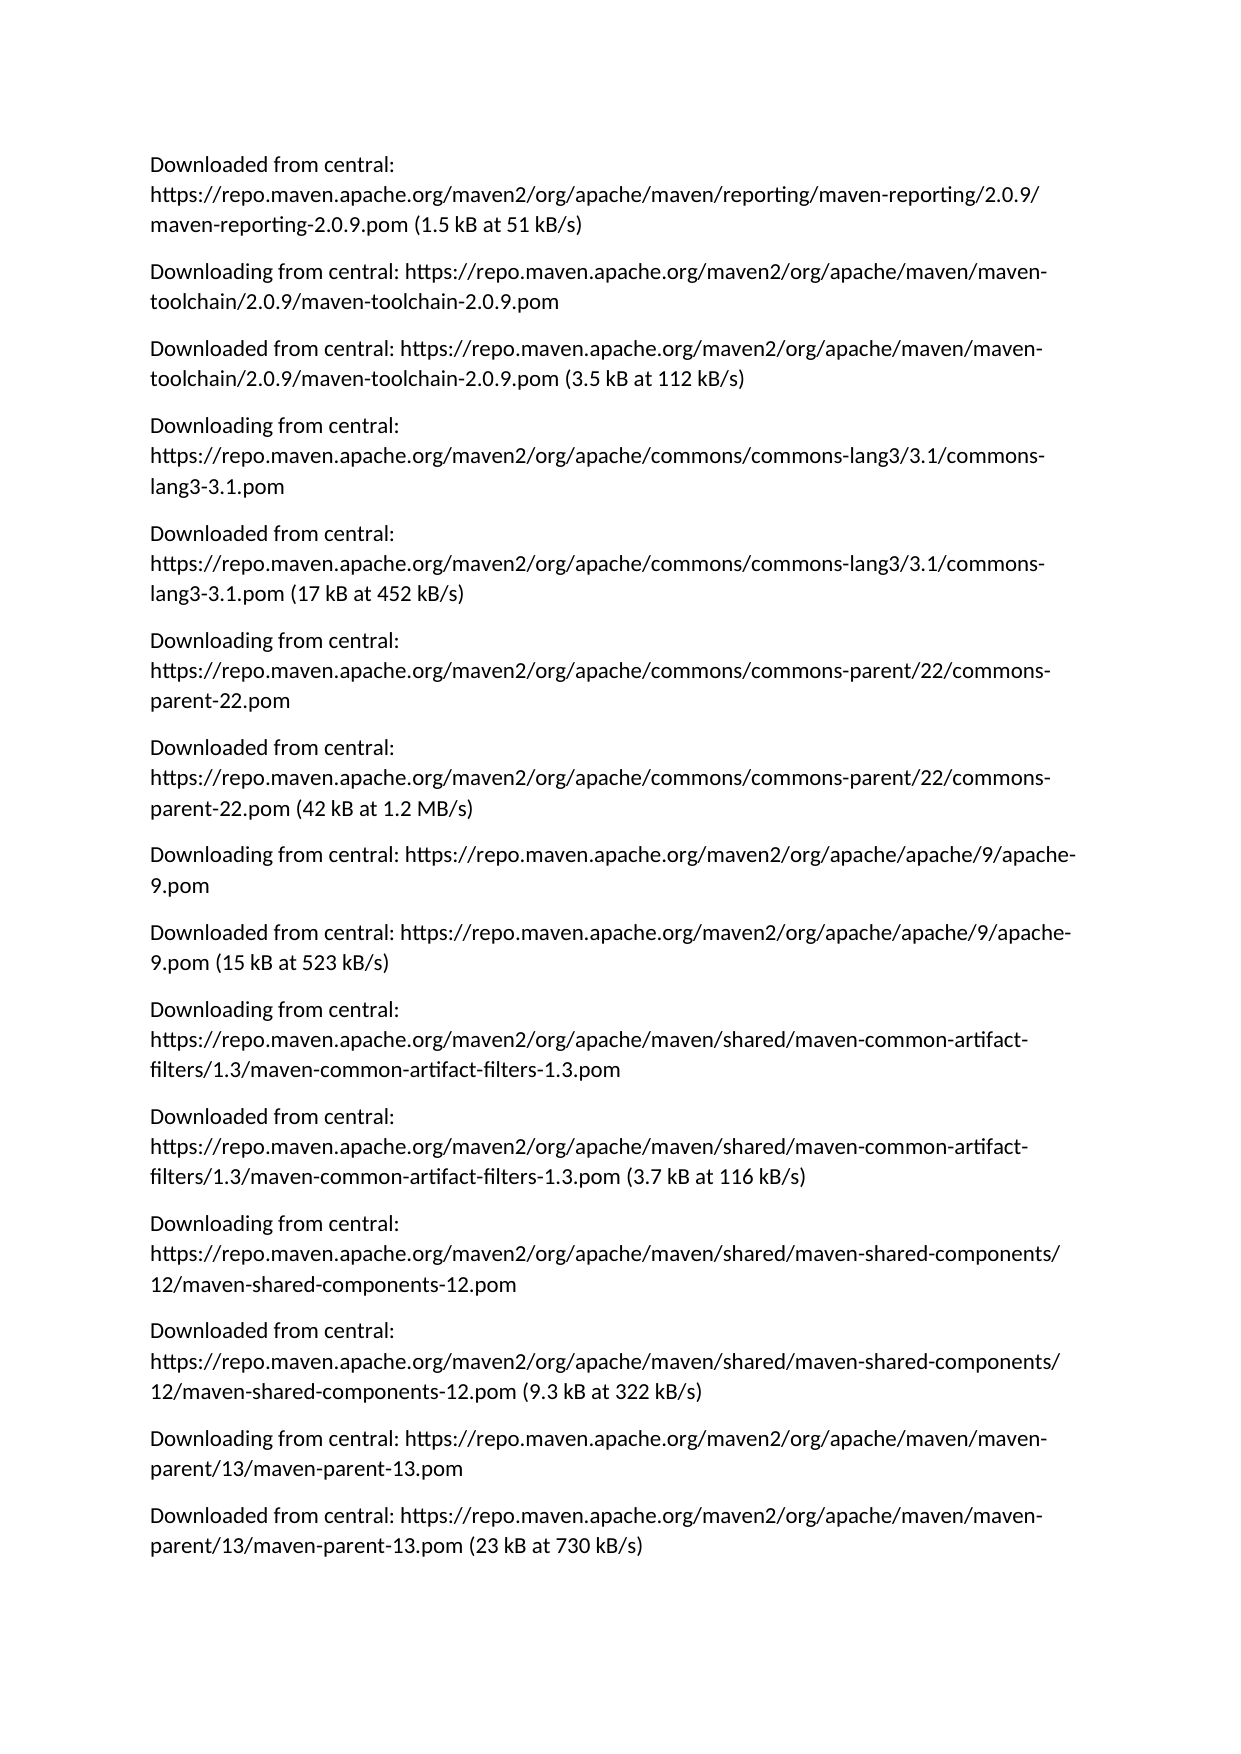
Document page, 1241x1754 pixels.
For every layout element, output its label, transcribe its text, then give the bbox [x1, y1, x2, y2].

text Downloading from central: https://repo.maven.apache.org/maven2/org/apache/maven/maven-toolchain/2.0.9/maven-toolchain-2.0.9.pom [150, 257, 1090, 316]
text Downloading from central: https://repo.maven.apache.org/maven2/org/apache/maven/shared/maven-common-artifact-filters/1.3/maven-common-artifact-filters-1.3.pom [150, 995, 1090, 1083]
text Downloading from central: https://repo.maven.apache.org/maven2/org/apache/apache/9/apache-9.pom [150, 841, 1090, 899]
text Downloaded from central: https://repo.maven.apache.org/maven2/org/apache/commons/commons-parent/22/commons-parent-22.pom (42 kB at 1.2 MB/s) [150, 733, 1090, 822]
text Downloaded from central: https://repo.maven.apache.org/maven2/org/apache/maven/shared/maven-shared-components/12/maven-shared-components-12.pom (9.3 kB at 322 kB/s) [150, 1317, 1090, 1405]
text Downloading from central: https://repo.maven.apache.org/maven2/org/apache/maven/shared/maven-shared-components/12/maven-shared-components-12.pom [150, 1209, 1090, 1298]
text Downloaded from central: https://repo.maven.apache.org/maven2/org/apache/maven/reporting/maven-reporting/2.0.9/maven-reporting-2.0.9.pom (1.5 kB at 51 kB/s) [150, 150, 1090, 238]
text Downloading from central: https://repo.maven.apache.org/maven2/org/apache/commons/commons-lang3/3.1/commons-lang3-3.1.pom [150, 411, 1090, 500]
text Downloading from central: https://repo.maven.apache.org/maven2/org/apache/commons/commons-parent/22/commons-parent-22.pom [150, 626, 1090, 714]
text Downloaded from central: https://repo.maven.apache.org/maven2/org/apache/maven/maven-parent/13/maven-parent-13.pom (23 kB at 730 kB/s) [150, 1501, 1090, 1559]
text Downloading from central: https://repo.maven.apache.org/maven2/org/apache/maven/maven-parent/13/maven-parent-13.pom [150, 1424, 1090, 1482]
text Downloaded from central: https://repo.maven.apache.org/maven2/org/apache/apache/9/apache-9.pom (15 kB at 523 kB/s) [150, 918, 1090, 976]
text Downloaded from central: https://repo.maven.apache.org/maven2/org/apache/maven/shared/maven-common-artifact-filters/1.3/maven-common-artifact-filters-1.3.pom (3.7 kB at 116 kB/s) [150, 1102, 1090, 1191]
text Downloaded from central: https://repo.maven.apache.org/maven2/org/apache/commons/commons-lang3/3.1/commons-lang3-3.1.pom (17 kB at 452 kB/s) [150, 519, 1090, 607]
text Downloaded from central: https://repo.maven.apache.org/maven2/org/apache/maven/maven-toolchain/2.0.9/maven-toolchain-2.0.9.pom (3.5 kB at 112 kB/s) [150, 334, 1090, 393]
